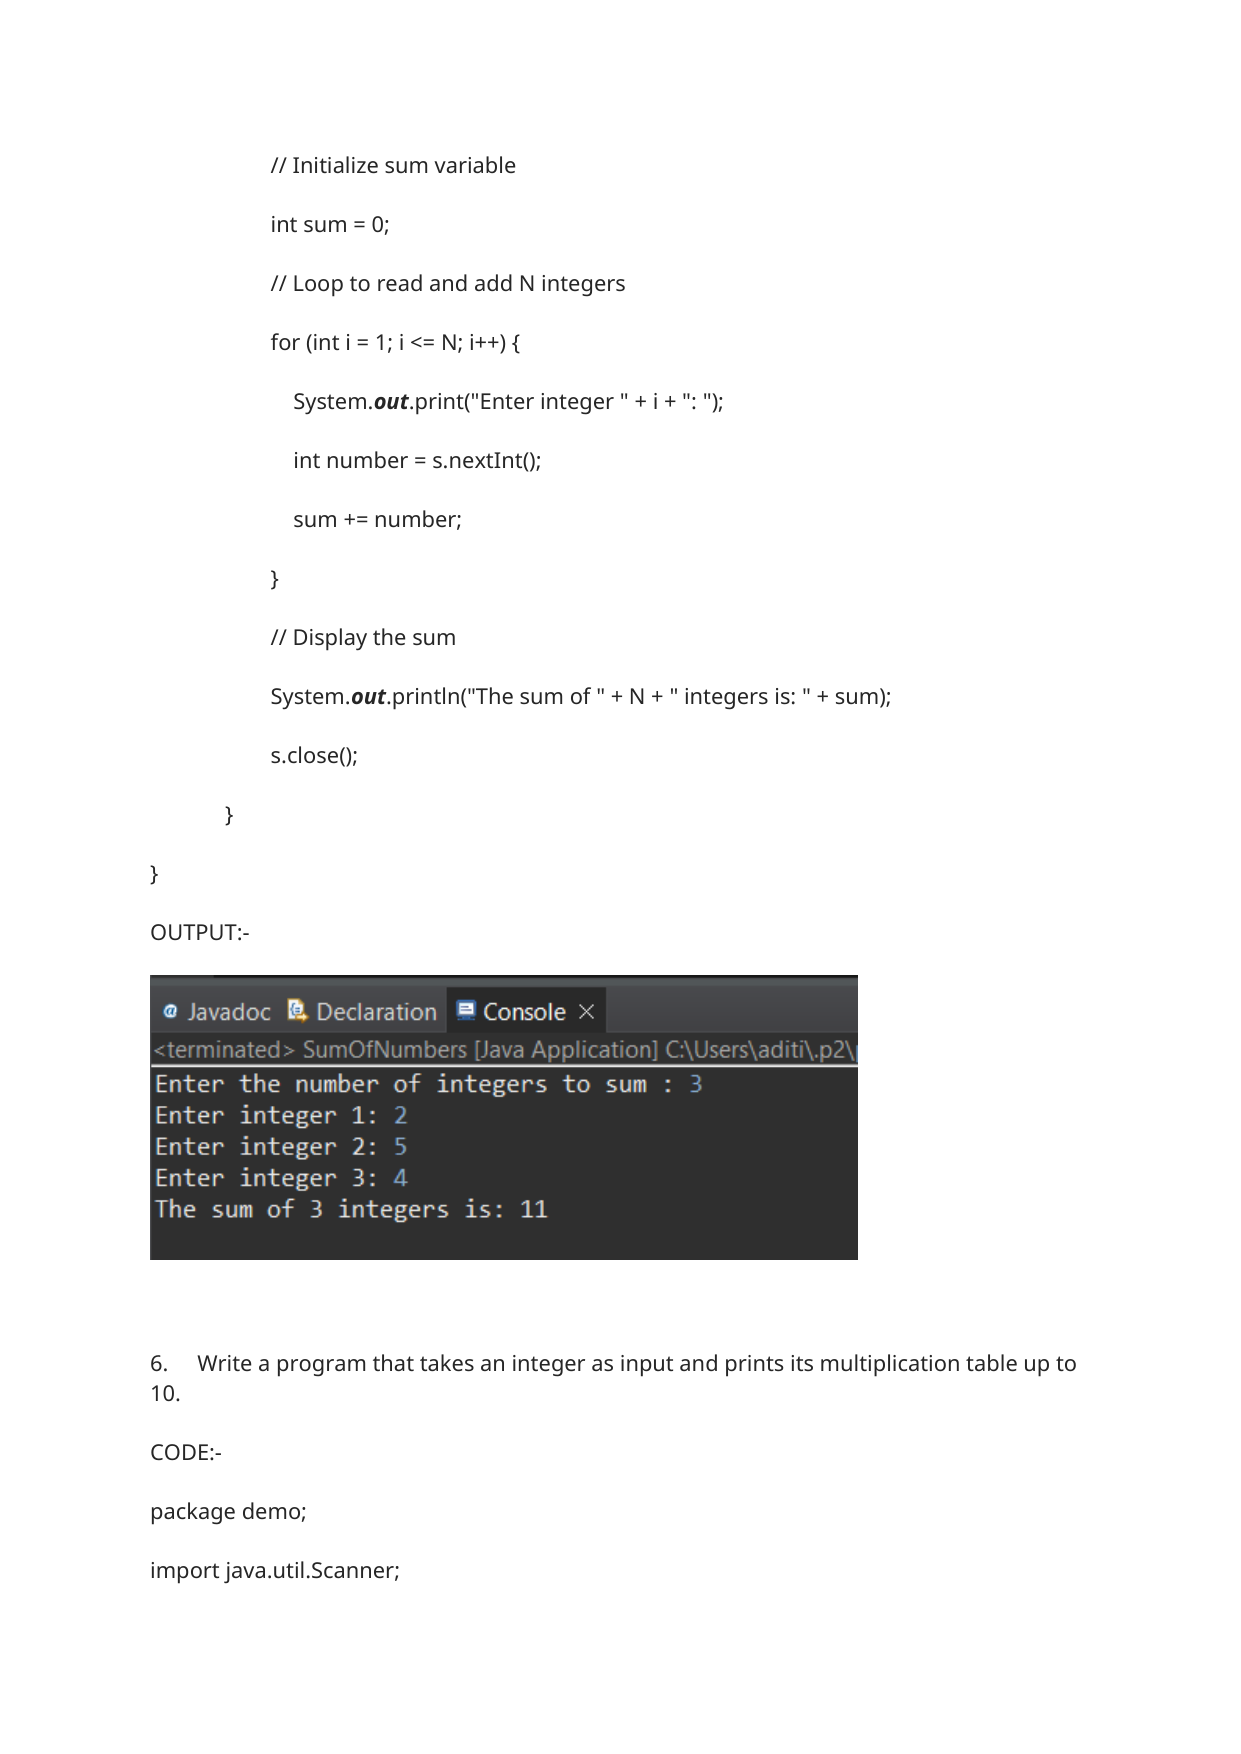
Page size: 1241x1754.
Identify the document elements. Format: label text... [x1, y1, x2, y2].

text sum += number; [150, 504, 1090, 533]
text s.close(); [150, 739, 1090, 769]
text // Initialize sum variable [150, 150, 1090, 180]
text CODE:- [150, 1437, 1090, 1466]
text import java.util.Scanner; [150, 1554, 1090, 1584]
text OUTPUT:- [150, 916, 1090, 946]
text } [150, 857, 1090, 887]
text int sum = 0; [150, 209, 1090, 239]
text } [150, 563, 1090, 592]
picture [150, 975, 858, 1260]
text System.out.print("Enter integer " + i + ": "); [150, 386, 1090, 416]
text // Loop to read and add N integers [150, 268, 1090, 298]
text } [150, 798, 1090, 828]
text 6. Write a program that takes an integer as input and prints its multiplication table up to 10. [150, 1348, 1090, 1407]
text System.out.println("The sum of " + N + " integers is: " + sum); [150, 681, 1090, 710]
text package demo; [150, 1496, 1090, 1525]
text // Display the sum [150, 622, 1090, 651]
text for (int i = 1; i <= N; i++) { [150, 327, 1090, 357]
text int number = s.nextInt(); [150, 445, 1090, 474]
